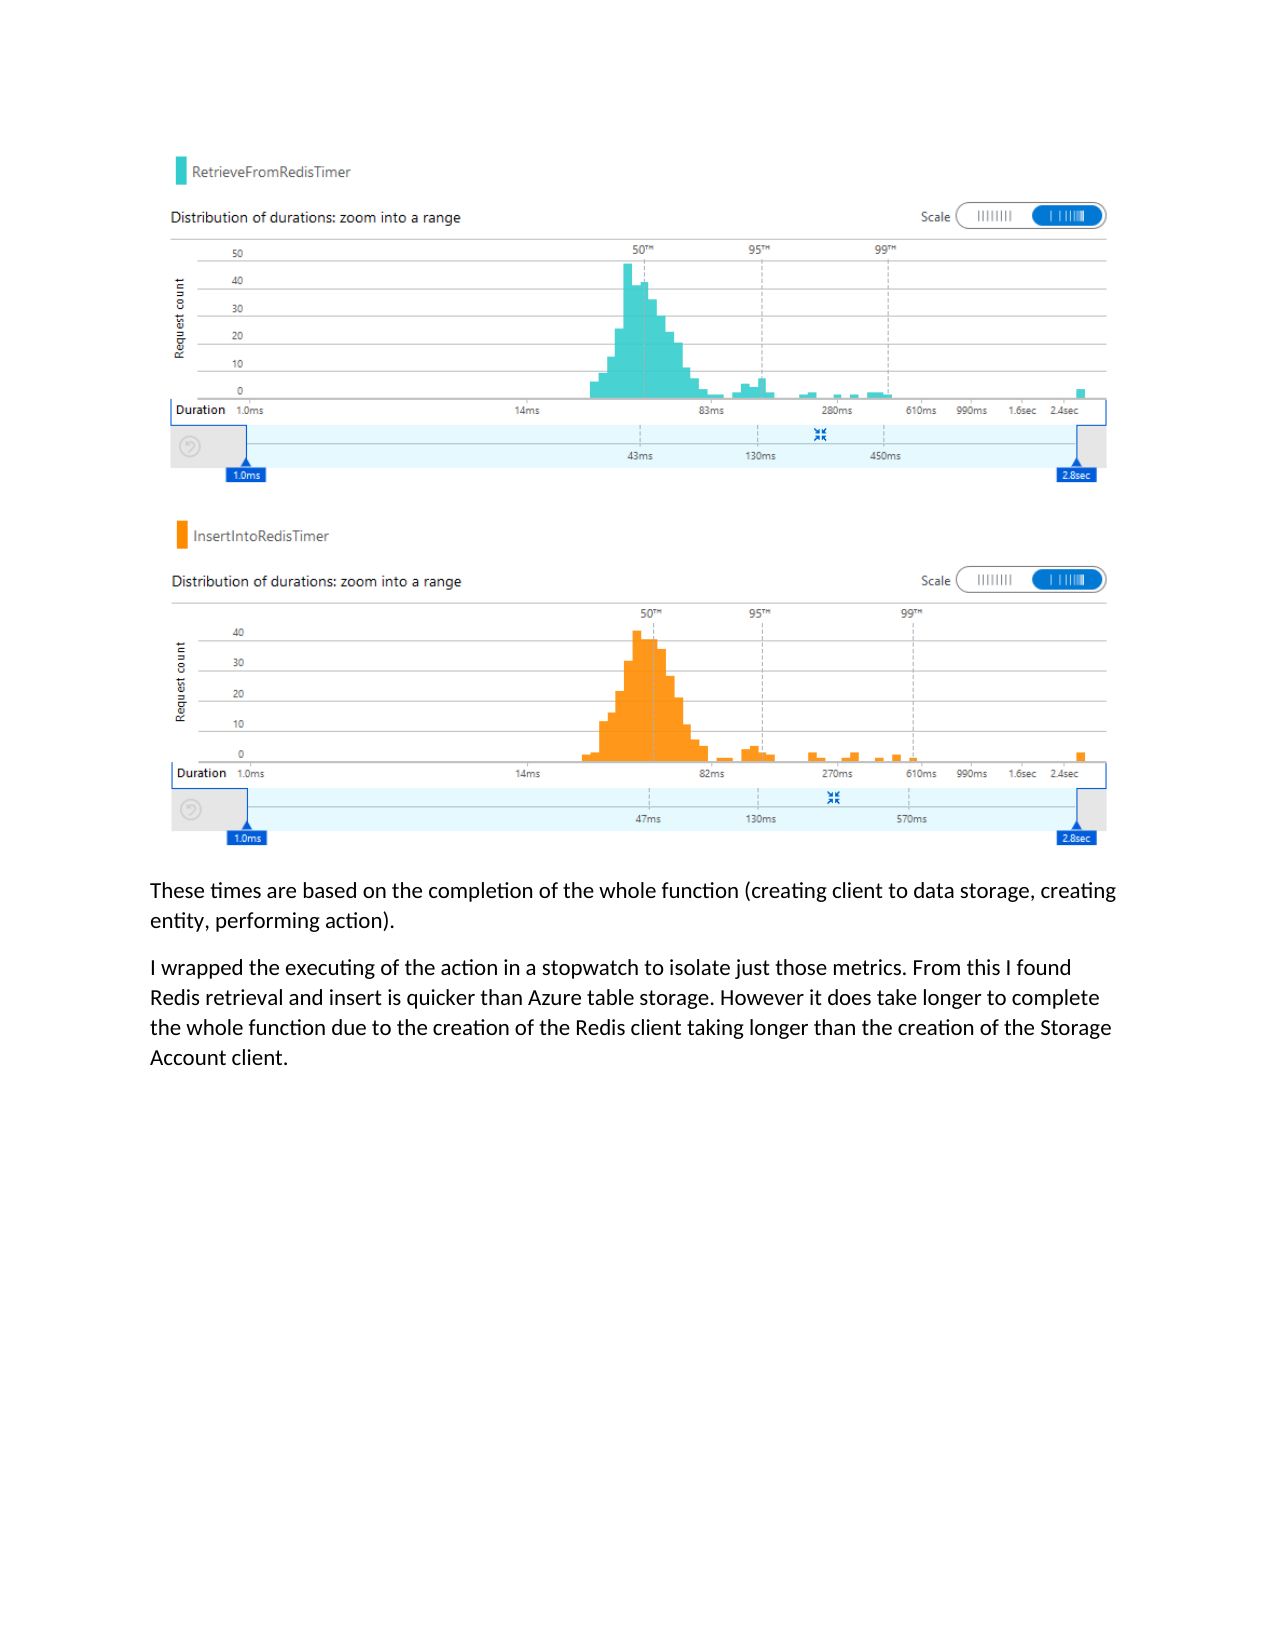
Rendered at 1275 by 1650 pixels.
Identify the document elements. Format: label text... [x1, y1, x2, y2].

text I wrapped the executing of the action in a stopwatch to isolate just those metrics. From this I found Redis retrieval and insert is quicker than Azure table storage. However it does take longer to complete the whole function due to the creation of the Redis client taking longer than the creation of the Storage Account client. [150, 953, 1125, 1071]
picture [150, 511, 1125, 857]
picture [150, 150, 1125, 493]
text These times are based on the completion of the whole function (creating client to data storage, creating entity, performing action). [150, 876, 1125, 934]
